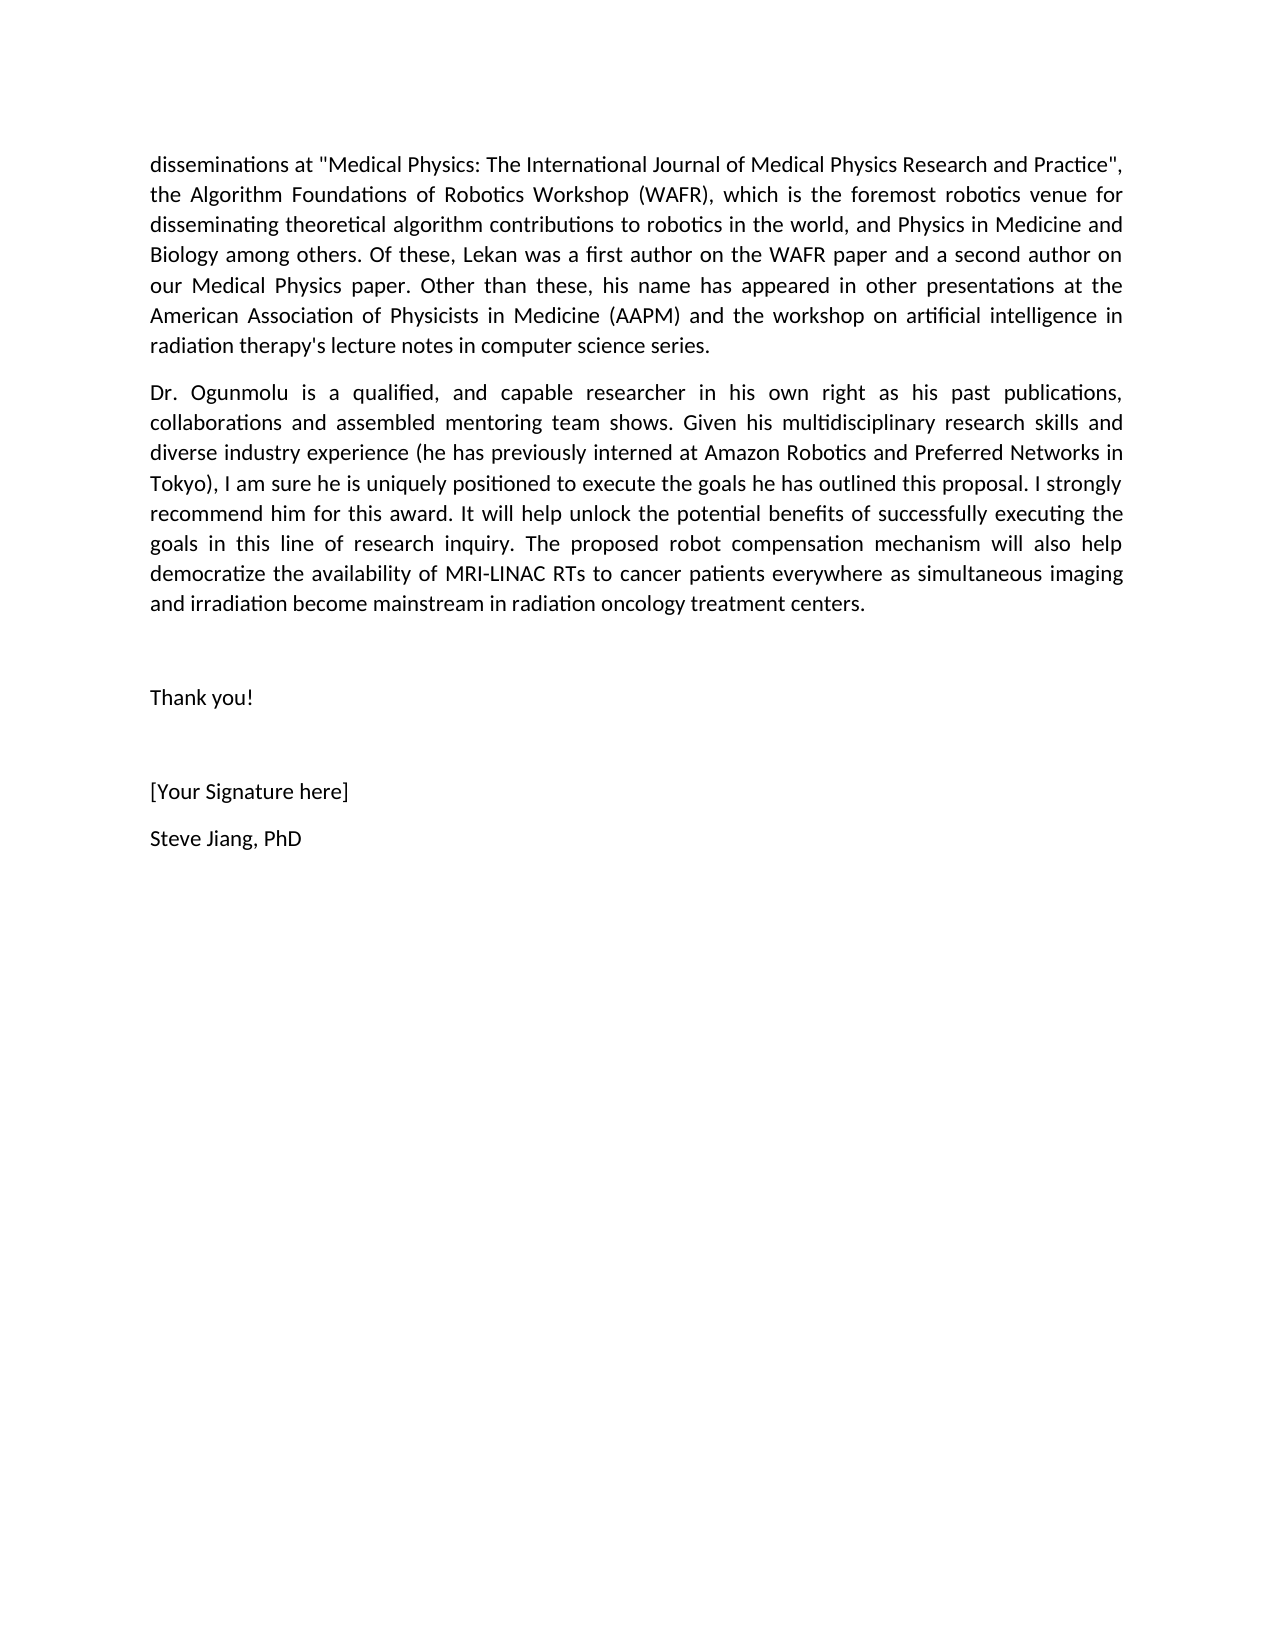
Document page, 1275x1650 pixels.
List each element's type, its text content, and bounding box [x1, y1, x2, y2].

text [150, 150, 1125, 359]
text Thank you! [150, 683, 1125, 711]
text [Your Signature here] [150, 777, 1125, 805]
text Steve Jiang, PhD [150, 824, 1125, 852]
text Dr. Ogunmolu is a qualified, and capable researcher in his own right as his past publications, collaborations and assembled mentoring team shows. Given his multidisciplinary research skills and diverse industry experience (he has previously interned at Amazon Robotics and Preferred Networks in Tokyo), I am sure he is uniquely positioned to execute the goals he has outlined this proposal. I strongly recommend him for this award. It will help unlock the potential benefits of successfully executing the goals in this line of research inquiry. The proposed robot compensation mechanism will also help democratize the availability of MRI-LINAC RTs to cancer patients everywhere as simultaneous imaging and irradiation become mainstream in radiation oncology treatment centers. [150, 378, 1125, 618]
